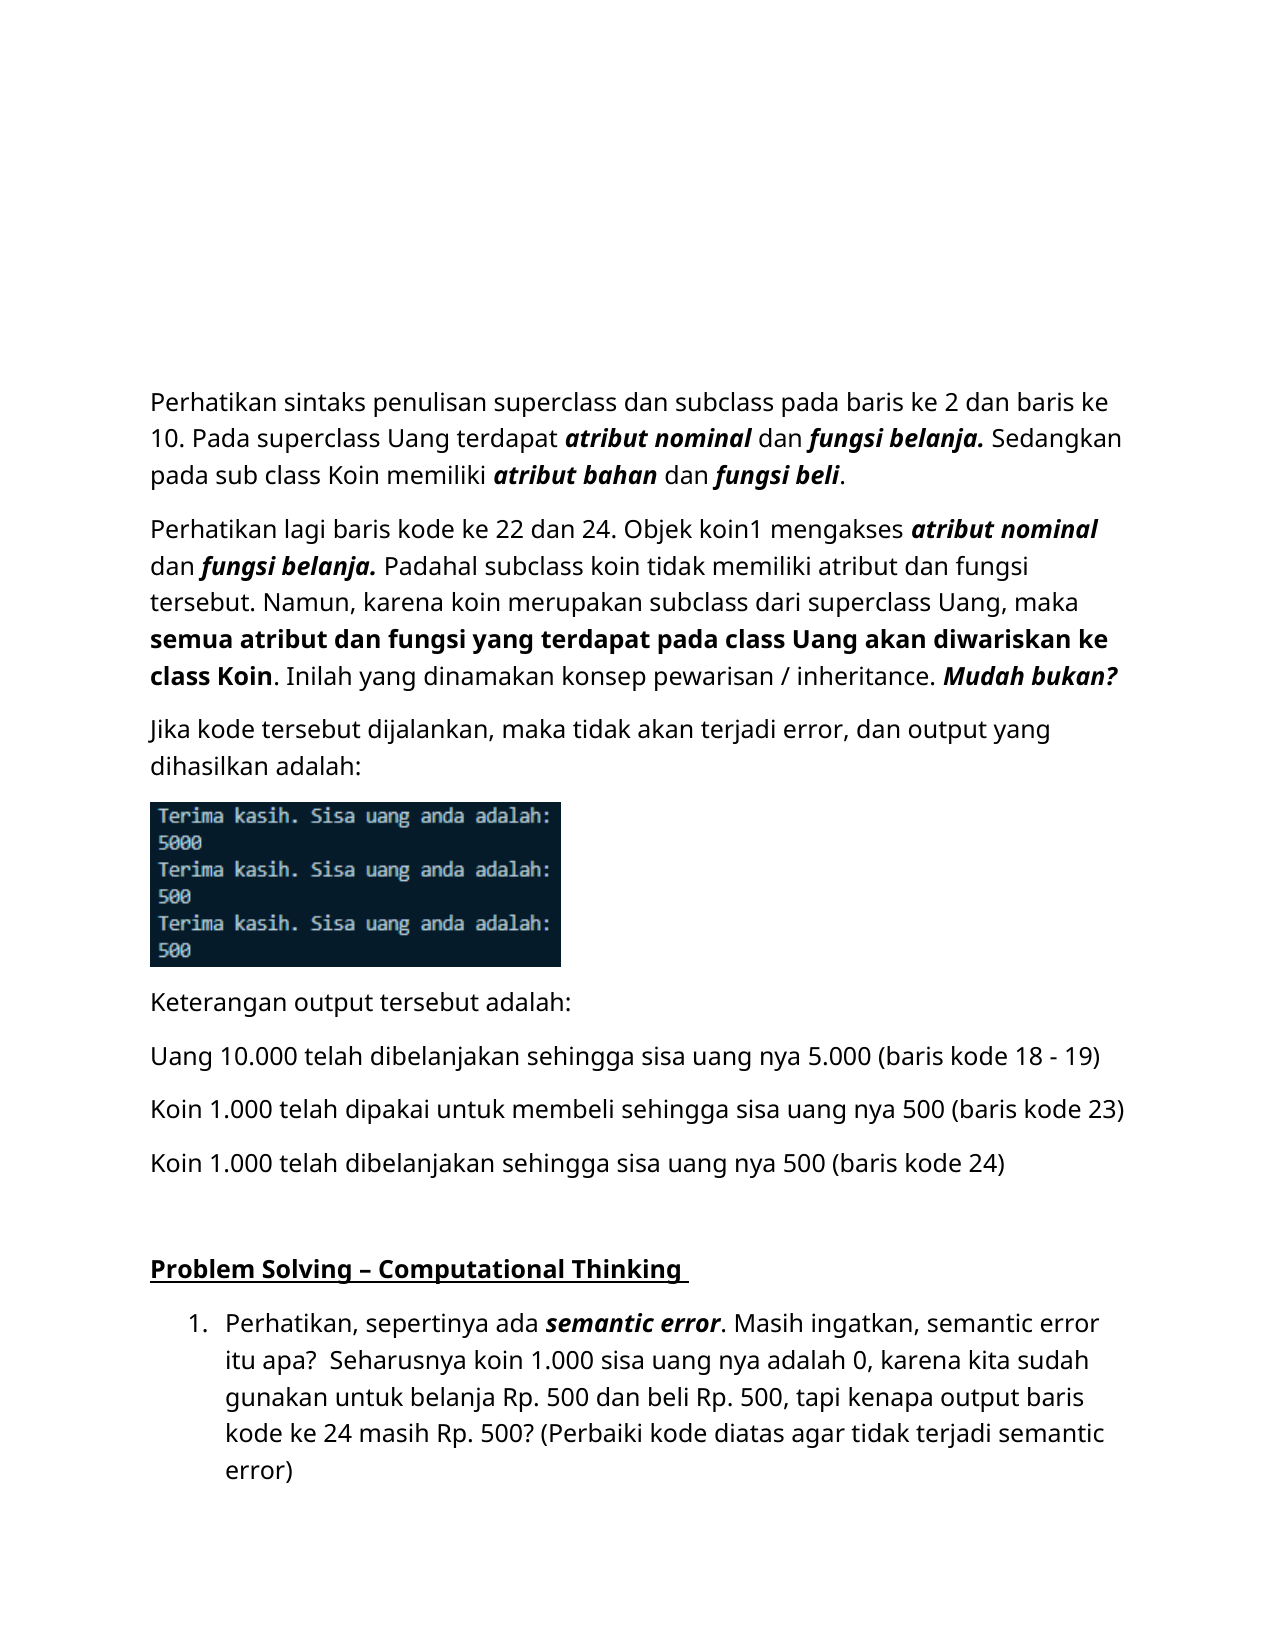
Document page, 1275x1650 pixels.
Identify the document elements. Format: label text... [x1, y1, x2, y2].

list Perhatikan, sepertinya ada semantic error. Masih ingatkan, semantic error itu apa? Seharusnya koin 1.000 sisa uang nya adalah 0, karena kita sudah gunakan untuk belanja Rp. 500 dan beli Rp. 500, tapi kenapa output baris kode ke 24 masih Rp. 500? (Perbaiki kode diatas agar tidak terjadi semantic error) [187, 1306, 1125, 1487]
text Keterangan output tersebut adalah: [150, 985, 1125, 1019]
text Uang 10.000 telah dibelanjakan sehingga sisa uang nya 5.000 (baris kode 18 - 19) [150, 1038, 1125, 1072]
picture [150, 802, 561, 967]
text Perhatikan sintaks penulisan superclass dan subclass pada baris ke 2 dan baris ke 10. Pada superclass Uang terdapat atribut nominal dan fungsi belanja. Sedangkan pada sub class Koin memiliki atribut bahan dan fungsi beli. [150, 384, 1125, 492]
text Perhatikan lagi baris kode ke 22 dan 24. Objek koin1 mengakses atribut nominal dan fungsi belanja. Padahal subclass koin tidak memiliki atribut dan fungsi tersebut. Namun, karena koin merupakan subclass dari superclass Uang, maka semua atribut dan fungsi yang terdapat pada class Uang akan diwariskan ke class Koin. Inilah yang dinamakan konsep pewarisan / inheritance. Mudah bukan? [150, 511, 1125, 692]
text Koin 1.000 telah dibelanjakan sehingga sisa uang nya 500 (baris kode 24) [150, 1145, 1125, 1179]
text Problem Solving – Computational Thinking [150, 1252, 1125, 1286]
text Koin 1.000 telah dipakai untuk membeli sehingga sisa uang nya 500 (baris kode 23) [150, 1092, 1125, 1126]
text Jika kode tersebut dijalankan, maka tidak akan terjadi error, dan output yang dihasilkan adalah: [150, 712, 1125, 783]
